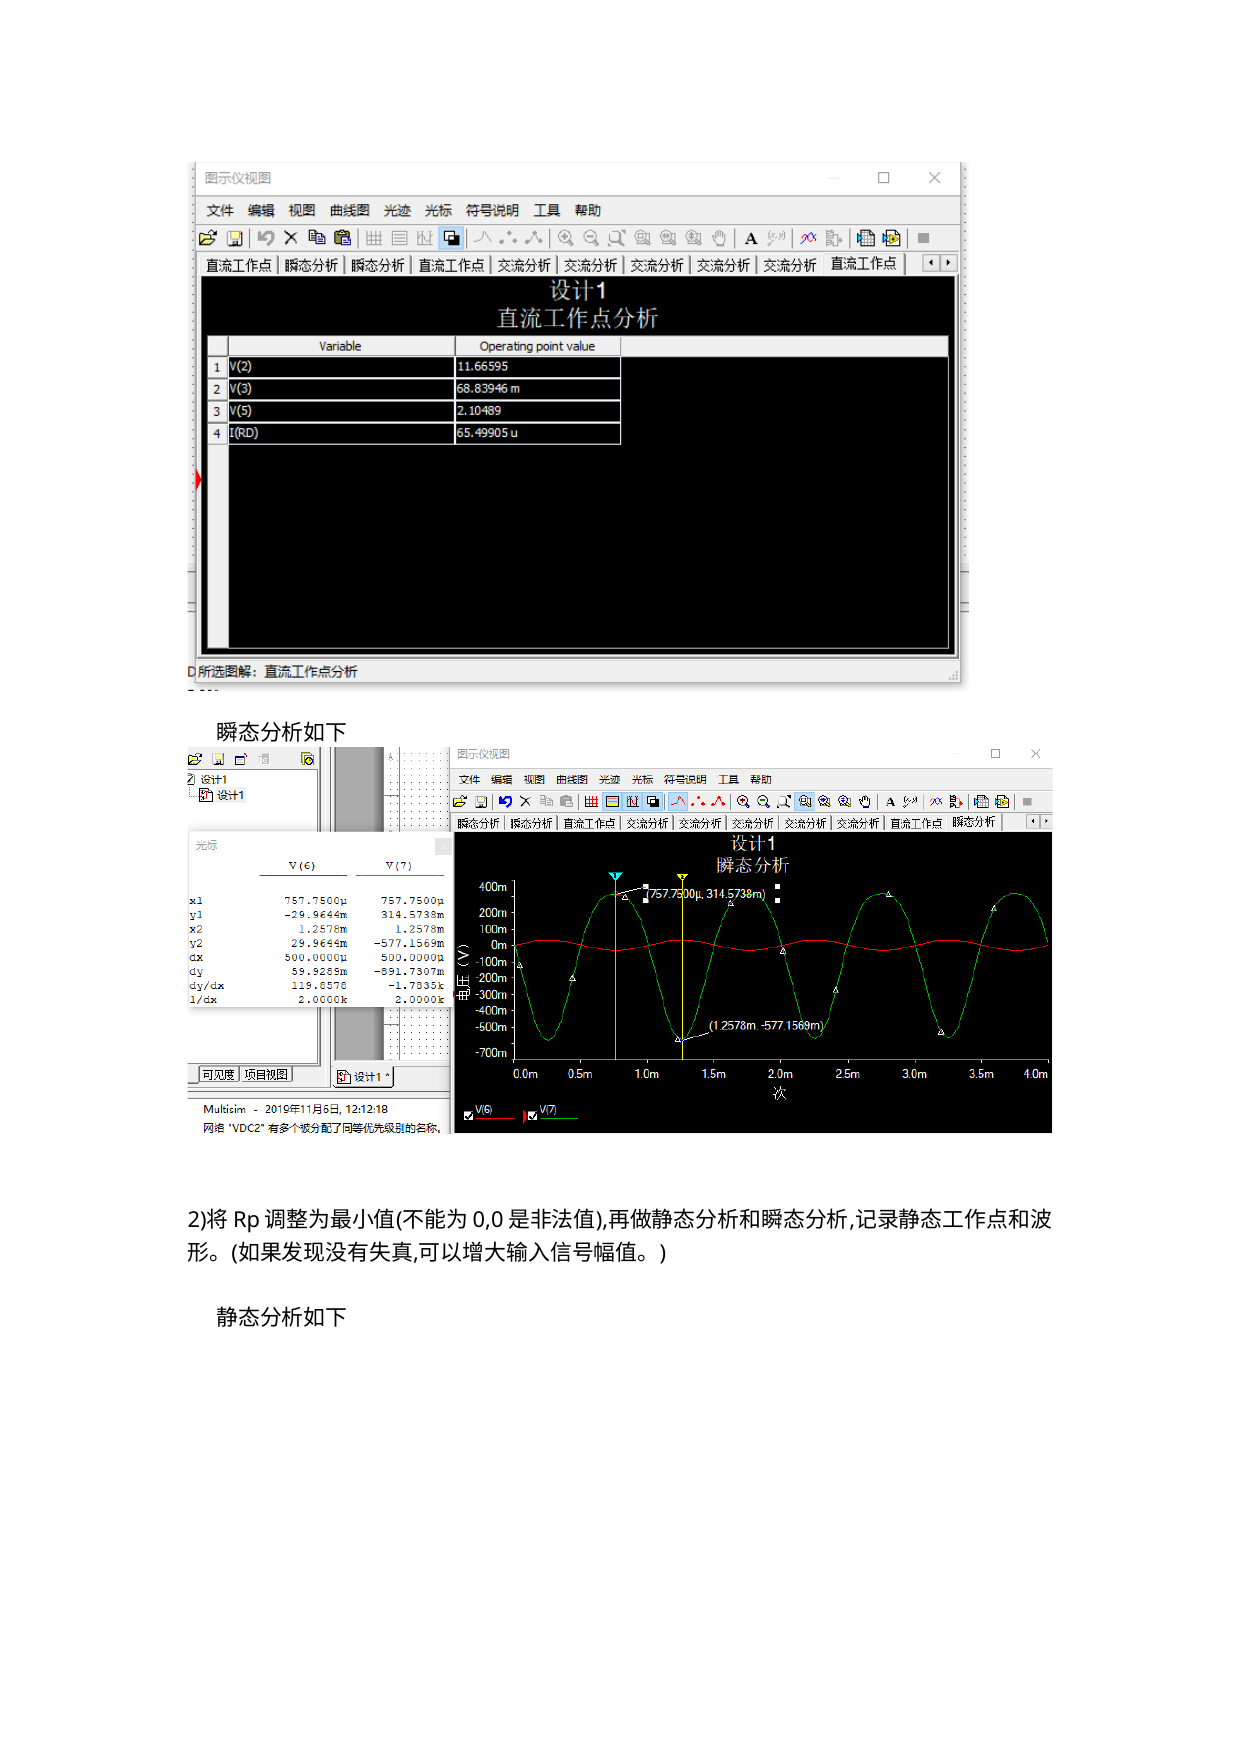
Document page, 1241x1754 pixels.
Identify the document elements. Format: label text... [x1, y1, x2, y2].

text 瞬态分析如下 [187, 714, 1053, 747]
picture [187, 162, 969, 691]
text 静态分析如下 [187, 1299, 1053, 1332]
text 2)将Rp调整为最小值(不能为0,0是非法值),再做静态分析和瞬态分析,记录静态工作点和波形。(如果发现没有失真,可以增大输入信号幅值。) [187, 1169, 1053, 1267]
picture [187, 747, 1053, 1134]
